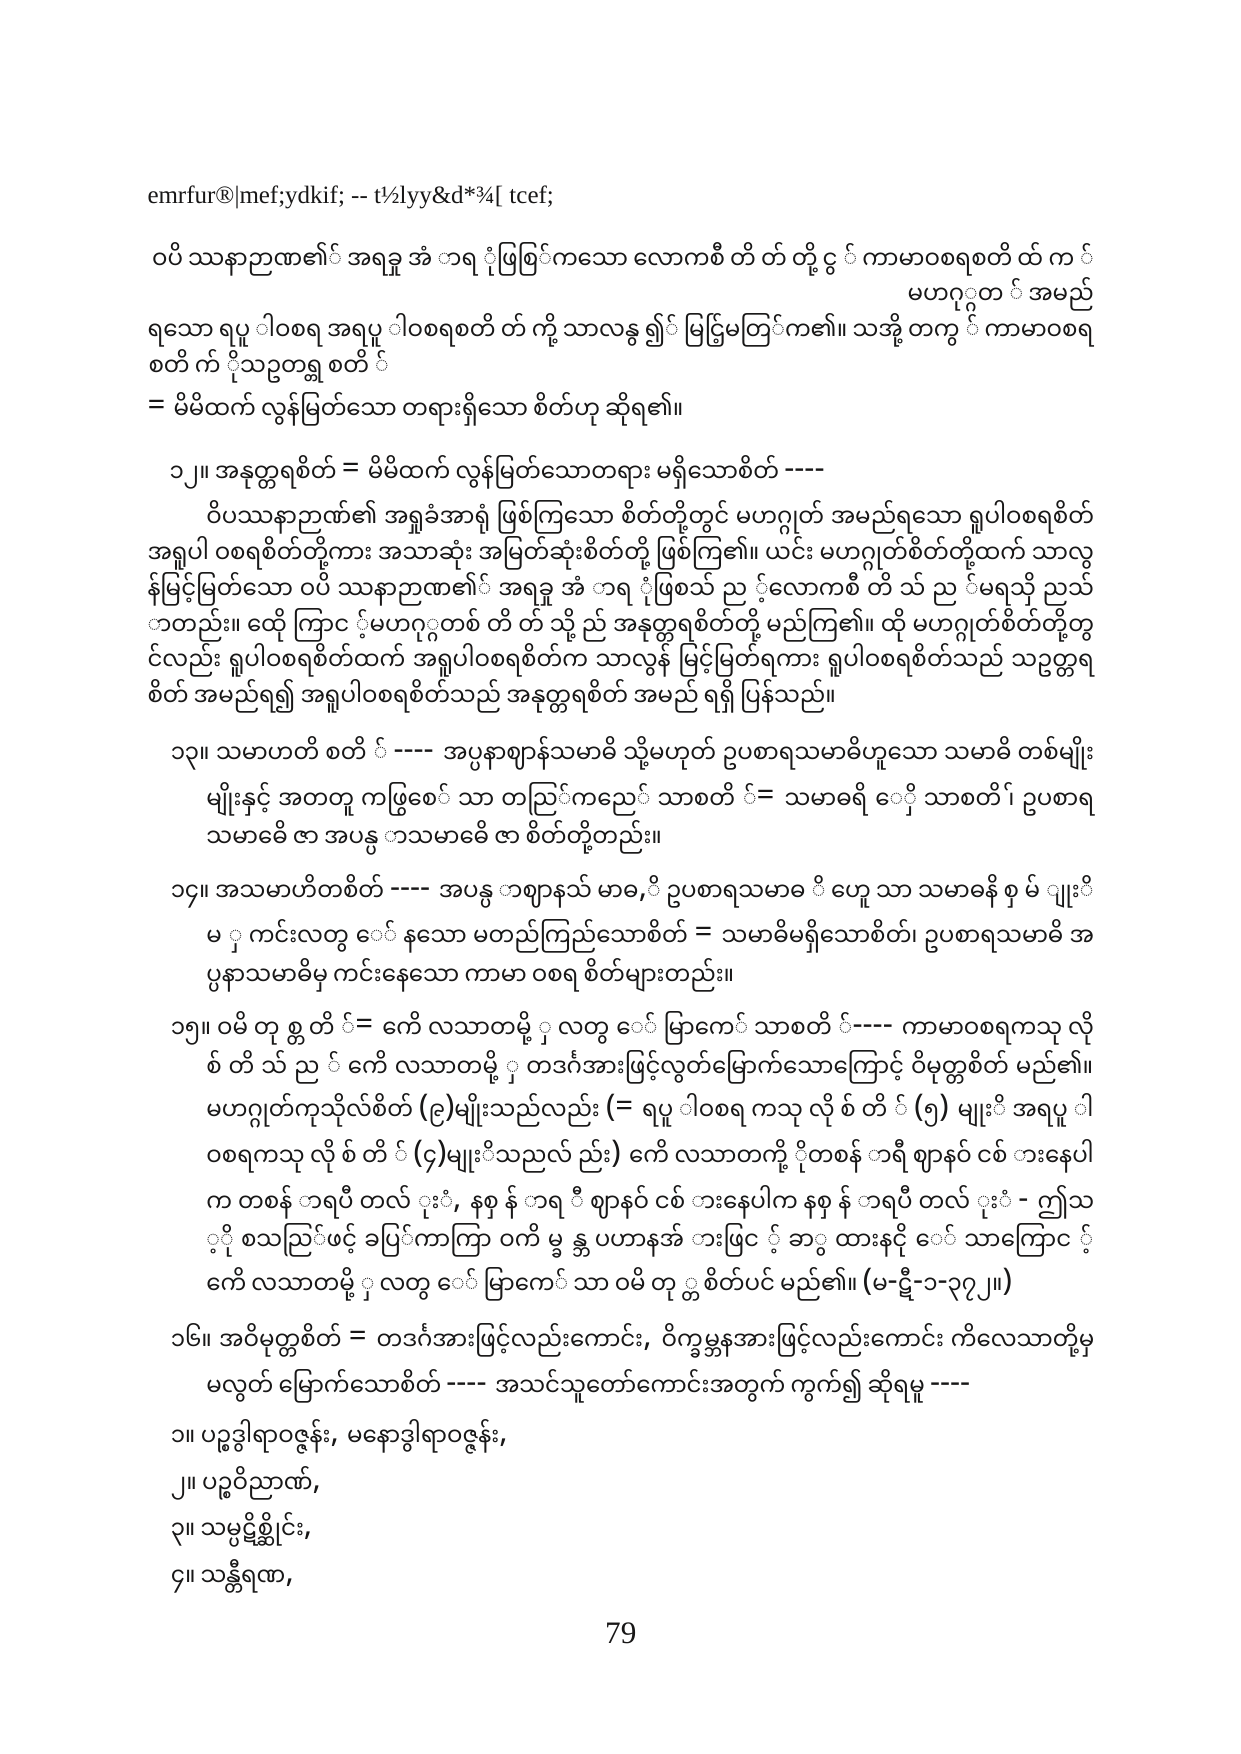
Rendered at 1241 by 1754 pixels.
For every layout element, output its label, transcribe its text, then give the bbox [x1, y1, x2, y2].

text ဝိပဿနာဉာဏ်၏ အရှုခံအာရုံ ဖြစ်ကြသော စိတ်တို့တွင် မဟဂ္ဂုတ် အမည်ရသော ရူပါဝစရစိတ် အရူပါ ဝစရစိတ်တို့ကား အသာဆုံး အမြတ်ဆုံးစိတ်တို့ ဖြစ်ကြ၏။ ယင်း မဟဂ္ဂုတ်စိတ်တို့ထက် သာလွန်မြင့်မြတ်သော ဝပိ ဿနာဉာဏ၏် အရခှု အံ ာရ ုံဖြစသ် ည ့်လောကစီ တိ သ် ည ်မရသှိ ညသ် ာတည်း။ ထေို ကြာင ့်မဟဂု္ဂတစ် တိ တ် သို့ ည် အနုတ္တရစိတ်တို့ မည်ကြ၏။ ထို မဟဂ္ဂုတ်စိတ်တို့တွင်လည်း ရူပါဝစရစိတ်ထက် အရူပါဝစရစိတ်က သာလွန် မြင့်မြတ်ရကား ရူပါဝစရစိတ်သည် သဥတ္တရစိတ် အမည်ရ၍ အရူပါဝစရစိတ်သည် အနုတ္တရစိတ် အမည် ရရှိ ပြန်သည်။ [147, 496, 1094, 708]
text ၄။ သန္တီရဏ, [171, 1548, 1094, 1590]
text ၃။ သမ္ပဋိစ္ဆိုင်း, [171, 1501, 1094, 1544]
text ၁၆။ အဝိမုတ္တစိတ် = တဒင်္ဂအားဖြင့်လည်းကောင်း, ဝိက္ခမ္ဘနအားဖြင့်လည်းကောင်း ကိလေသာတို့မှ မလွတ် မြောက်သောစိတ် ---- အသင်သူတော်ကောင်းအတွက် ကွက်၍ ဆိုရမူ ---- [171, 1312, 1094, 1401]
text ၁၅။ ဝမိ တု စ္တ တိ ်= ကေိ လသာတမို့ ှ လတွ ေ် မြာကေ် သာစတိ ်---- ကာမာဝစရကသု လို စ် တိ သ် ည ် ကေိ လသာတမို့ ှ တဒင်္ဂအားဖြင့်လွတ်မြောက်သောကြောင့် ဝိမုတ္တစိတ် မည်၏။ မဟဂ္ဂုတ်ကုသိုလ်စိတ် (၉)မျိုးသည်လည်း (= ရပူ ါဝစရ ကသု လို စ် တိ ် (၅) မျုးိ အရပူ ါဝစရကသု လို စ် တိ ် (၄)မျုးိသညလ် ည်း) ကေိ လသာတကို့ ိုတစန် ာရီ ဈာနဝ် ငစ် ားနေပါက တစန် ာရပီ တလ် ုးံ, နစှ န် ာရ ီ ဈာနဝ် ငစ် ားနေပါက နစှ န် ာရပီ တလ် ုးံ - ဤသ ့ို စသညြ်ဖင့် ခပြ်ကာကြာ ဝကိ မ္ခ န္ဘ ပဟာနအ် ားဖြင ့် ခာွ ထားနငို ေ် သာကြောင ့် ကေိ လသာတမို့ ှ လတွ ေ် မြာကေ် သာ ဝမိ တု ္တ စိတ်ပင် မည်၏။ (မ-ဋီ-၁-၃၇၂။) [171, 1000, 1094, 1298]
text ၁၄။ အသမာဟိတစိတ် ---- အပန္ပ ာဈာနသ် မာဓ,ိ ဥပစာရသမာဓ ိ ဟေူ သာ သမာဓနိ စှ မ် ျုးိမ ှ ကင်းလတွ ေ် နသော မတည်ကြည်သောစိတ် = သမာဓိမရှိသောစိတ်၊ ဥပစာရသမာဓိ အပ္ပနာသမာဓိမှ ကင်းနေသော ကာမာ ဝစရ စိတ်များတည်း။ [171, 862, 1094, 987]
text ရသော ရပူ ါဝစရ အရပူ ါဝစရစတိ တ် ကို့ သာလနွ ၍် မြငြ့်မတြ်က၏။ သအို့ တကွ ် ကာမာဝစရစတိ က် ိုသဥတရ္တ စတိ ် [147, 309, 1094, 378]
text ၁၂။ အနုတ္တရစိတ် = မိမိထက် လွန်မြတ်သောတရား မရှိသောစိတ် ---- [169, 444, 1096, 487]
text ၁၃။ သမာဟတိ စတိ ် ---- အပ္ပနာဈာန်သမာဓိ သို့မဟုတ် ဥပစာရသမာဓိဟူသော သမာဓိ တစ်မျိုးမျိုးနှင့် အတတူ ကဖြွစေ် သာ တညြ်ကညေ် သာစတိ ်= သမာဓရိ ေှိ သာစတိ ၊် ဥပစာရသမာဓေိ ဇာ အပန္ပ ာသမာဓေိ ဇာ စိတ်တို့တည်း။ [171, 725, 1094, 849]
text = မိမိထက် လွန်မြတ်သော တရားရှိသော စိတ်ဟု ဆိုရ၏။ [147, 382, 1094, 424]
text ၂။ ပဉ္စဝိညာဏ်, [171, 1455, 1094, 1497]
text ဝပိ ဿနာဉာဏ၏် အရခှု အံ ာရ ုံဖြစြ်ကသော လောကစီ တိ တ် တို့ ငွ ် ကာမာဝစရစတိ ထ် က ် မဟဂု္ဂတ ် အမည် [147, 239, 1093, 307]
text ၁။ ပဉ္စဒွါရာဝဇ္ဇန်း, မနောဒွါရာဝဇ္ဇန်း, [171, 1408, 1094, 1451]
